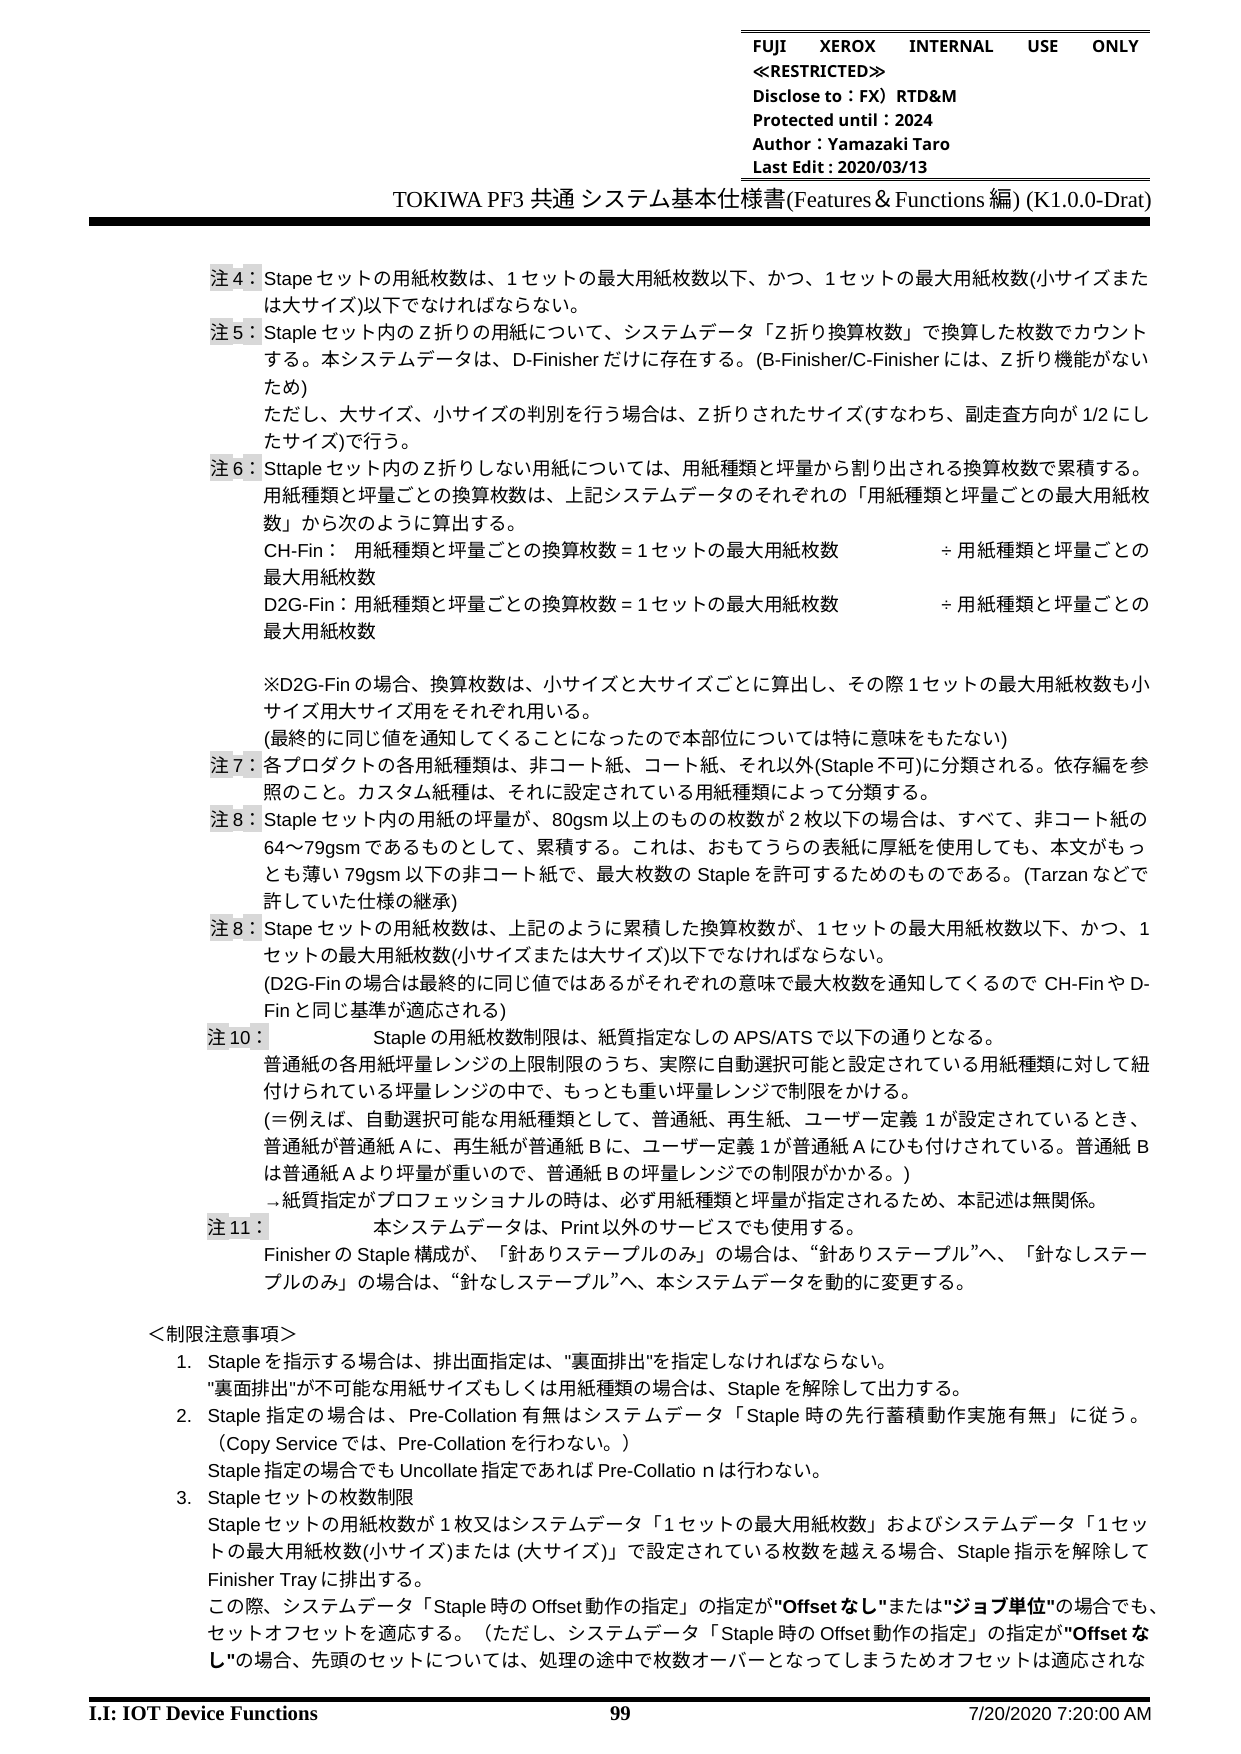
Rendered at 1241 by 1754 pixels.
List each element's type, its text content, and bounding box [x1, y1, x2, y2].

text 注8： Stapeセットの用紙枚数は、上記のように累積した換算枚数が、1セットの最大用紙枚数以下、かつ、1セットの最大用紙枚数(小サイズまたは大サイズ)以下でなければならない。 (D2G-Finの場合は最終的に同じ値ではあるがそれぞれの意味で最大枚数を通知してくるのでCH-FinやD-Finと同じ基準が適応される) [210, 914, 1150, 1023]
list Stapleを指示する場合は、排出面指定は、"裏面排出"を指定しなければならない。 "裏面排出"が不可能な用紙サイズもしくは用紙種類の場合は、Stapleを解除して出力する。 [176, 1347, 1150, 1401]
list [176, 1483, 1150, 1673]
text ＜制限注意事項＞ [148, 1319, 1150, 1347]
text 注5： Stapleセット内のZ折りの用紙について、システムデータ「Z折り換算枚数」で換算した枚数でカウントする。本システムデータは、D-Finisherだけに存在する。(B-Finisher/C-Finisherには、Z折り機能がないため) ただし、大サイズ、小サイズの判別を行う場合は、Z折りされたサイズ(すなわち、副走査方向が1/2にしたサイズ)で行う。 [210, 318, 1150, 454]
text 注6： Sttapleセット内のZ折りしない用紙については、用紙種類と坪量から割り出される換算枚数で累積する。 用紙種類と坪量ごとの換算枚数は、上記システムデータのそれぞれの「用紙種類と坪量ごとの最大用紙枚数」から次のように算出する。 CH-Fin： 用紙種類と坪量ごとの換算枚数 = 1セットの最大用紙枚数 ÷ 用紙種類と坪量ごとの最大用紙枚数 D2G-Fin： 用紙種類と坪量ごとの換算枚数 = 1セットの最大用紙枚数 ÷ 用紙種類と坪量ごとの最大用紙枚数 ※D2G-Finの場合、換算枚数は、小サイズと大サイズごとに算出し、その際1セットの最大用紙枚数も小サイズ用大サイズ用をそれぞれ用いる。 (最終的に同じ値を通知してくることになったので本部位については特に意味をもたない) [210, 454, 1150, 751]
text 普通紙の各用紙坪量レンジの上限制限のうち、実際に自動選択可能と設定されている用紙種類に対して紐付けられている坪量レンジの中で、もっとも重い坪量レンジで制限をかける。 [210, 1050, 1150, 1104]
text 注8： Stapleセット内の用紙の坪量が、80gsm以上のものの枚数が2枚以下の場合は、すべて、非コート紙の64～79gsmであるものとして、累積する。これは、おもてうらの表紙に厚紙を使用しても、本文がもっとも薄い79gsm以下の非コート紙で、最大枚数のStapleを許可するためのものである。(Tarzanなどで許していた仕様の継承) [210, 805, 1150, 914]
text 注10： Stapleの用紙枚数制限は、紙質指定なしのAPS/ATSで以下の通りとなる。 [269, 1023, 1150, 1050]
text 注11： 本システムデータは、Print以外のサービスでも使用する。 FinisherのStaple構成が、「針ありステープルのみ」の場合は、“針ありステープル”へ、「針なしステープルのみ」の場合は、“針なしステープル”へ、本システムデータを動的に変更する。 [207, 1213, 1150, 1294]
text (＝例えば、自動選択可能な用紙種類として、普通紙、再生紙、ユーザー定義1が設定されているとき、普通紙が普通紙Aに、再生紙が普通紙Bに、ユーザー定義1が普通紙Aにひも付けされている。普通紙Bは普通紙Aより坪量が重いので、普通紙Bの坪量レンジでの制限がかかる。) →紙質指定がプロフェッショナルの時は、必ず用紙種類と坪量が指定されるため、本記述は無関係。 [263, 1104, 1150, 1213]
text 注4： Stapeセットの用紙枚数は、1セットの最大用紙枚数以下、かつ、1セットの最大用紙枚数(小サイズまたは大サイズ)以下でなければならない。 [210, 263, 1150, 318]
list Staple指定の場合は、Pre-Collation有無はシステムデータ「Staple時の先行蓄積動作実施有無」に従う。（Copy Serviceでは、Pre-Collationを行わない。） Staple指定の場合でもUncollate指定であればPre-Collatioｎは行わない。 [176, 1401, 1150, 1483]
text 注7： 各プロダクトの各用紙種類は、非コート紙、コート紙、それ以外(Staple不可)に分類される。依存編を参照のこと。カスタム紙種は、それに設定されている用紙種類によって分類する。 [210, 751, 1150, 805]
